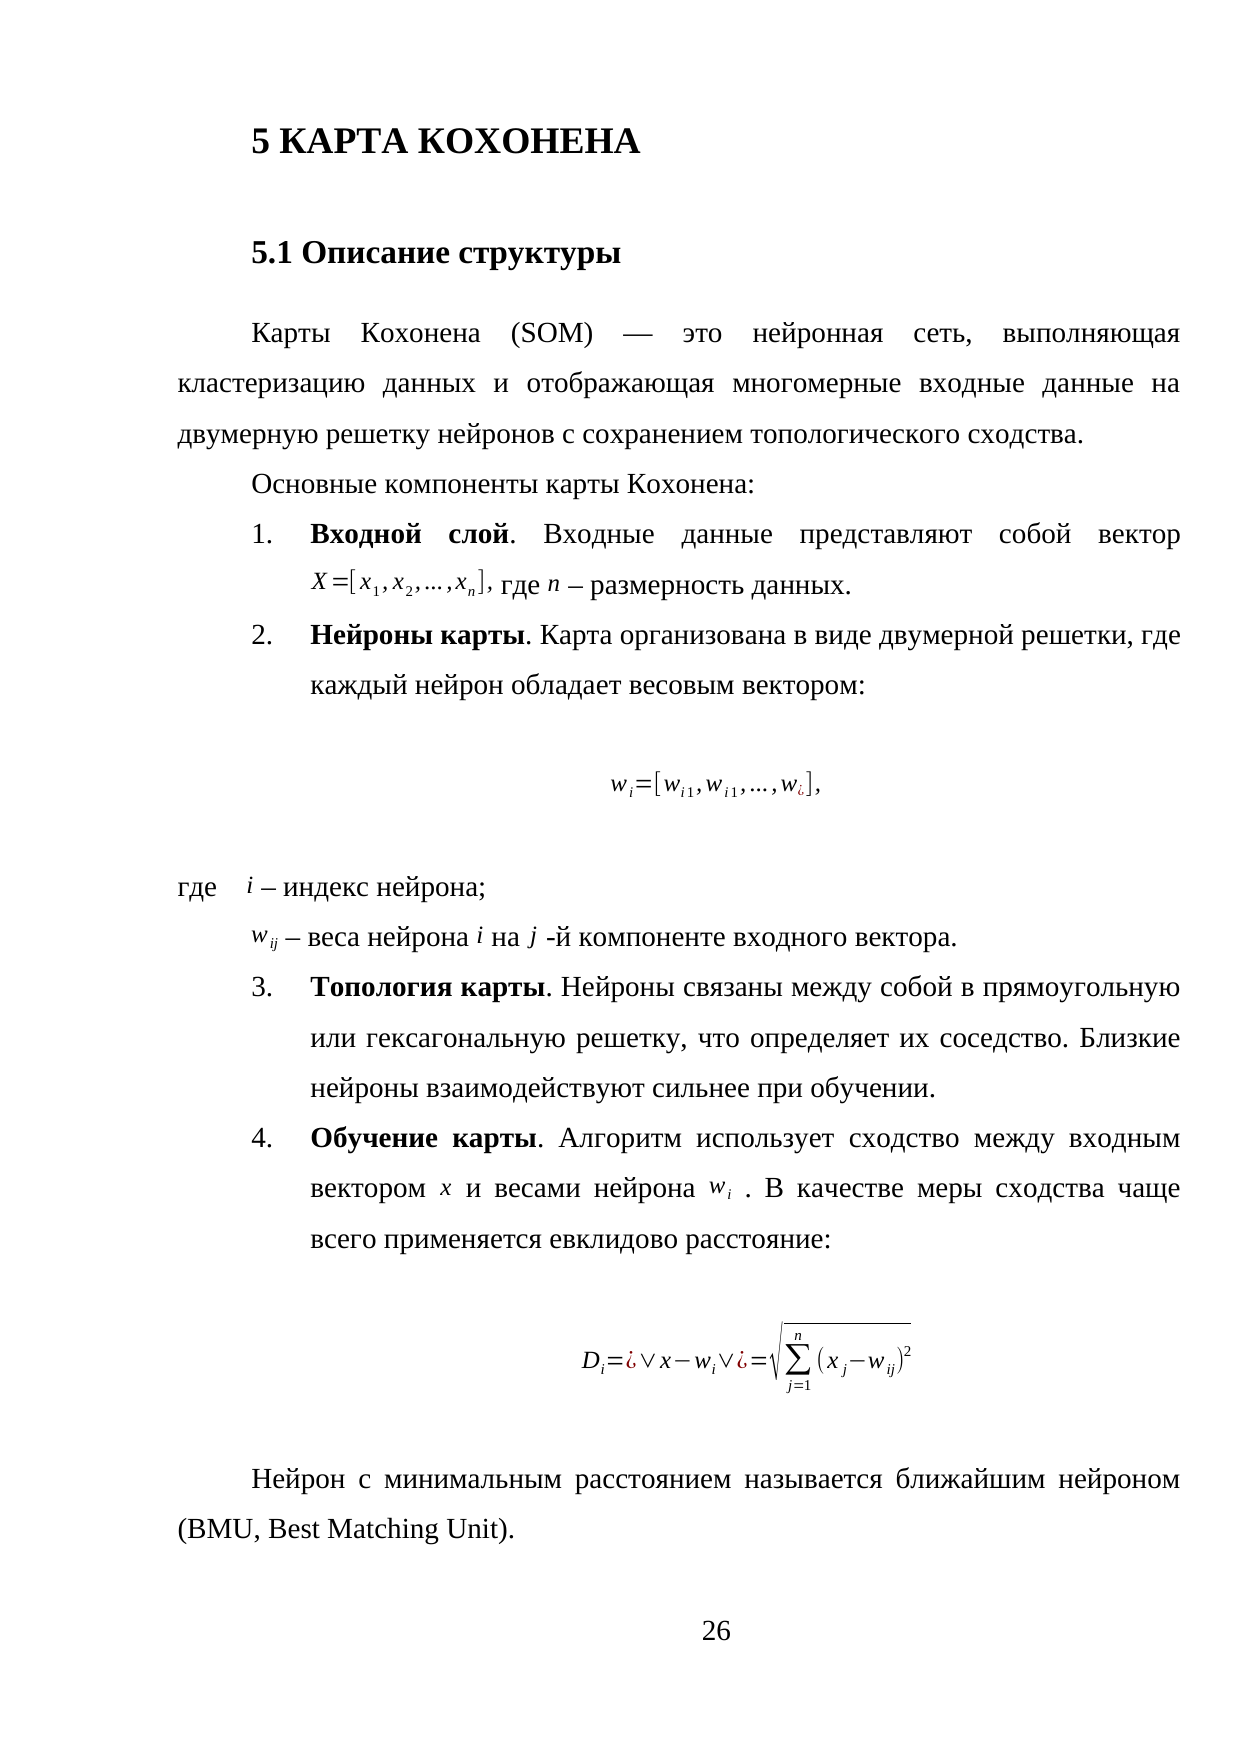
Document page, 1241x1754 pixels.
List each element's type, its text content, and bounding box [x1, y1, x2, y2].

text Карты Кохонена (SOM) — это нейронная сеть, выполняющая кластеризацию данных и отображающая многомерные входные данные на двумерную решетку нейронов с сохранением топологического сходства. [177, 315, 1181, 449]
text Топология карты. Нейроны связаны между собой в прямоугольную или гексагональную решетку, что определяет их соседство. Близкие нейроны взаимодействуют сильнее при обучении. [251, 969, 1181, 1103]
text где – индекс нейрона; [177, 869, 1181, 902]
text – веса нейрона на -й компоненте входного вектора. [177, 919, 1181, 953]
text Нейроны карты. Карта организована в виде двумерной решетки, где каждый нейрон обладает весовым вектором: [251, 617, 1181, 701]
text Основные компоненты карты Кохонена: [177, 466, 1181, 500]
text Обучение карты. Алгоритм использует сходство между входным вектором и весами нейрона ​. В качестве меры сходства чаще всего применяется евклидово расстояние: [251, 1120, 1181, 1254]
list Входной слой. Входные данные представляют собой вектор где – размерность данных. [251, 517, 1181, 600]
subtitle 5 КАРТА КОХОНЕНА [177, 118, 1181, 161]
subtitle 5.1 Описание структуры [177, 233, 1181, 271]
text Нейрон с минимальным расстоянием называется ближайшим нейроном (BMU, Best Matching Unit). [177, 1461, 1181, 1545]
